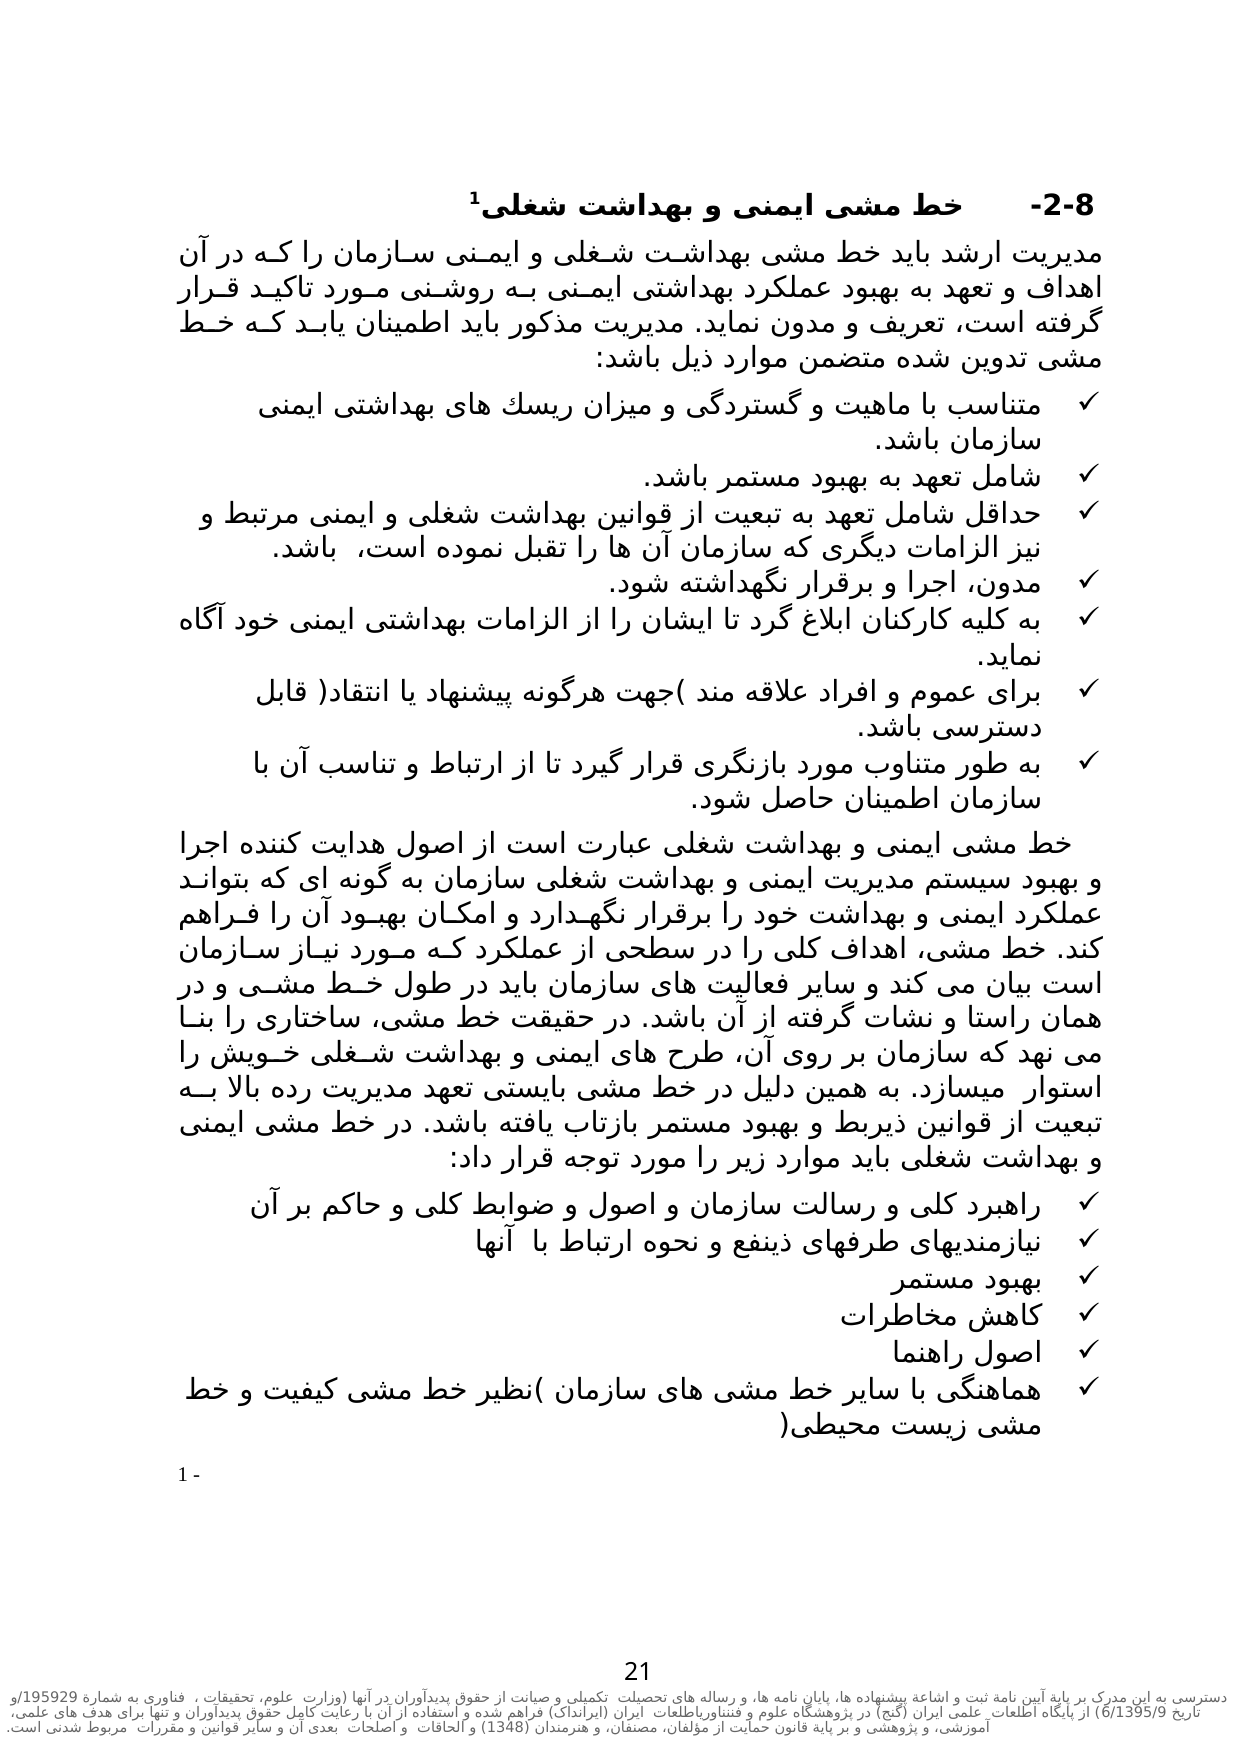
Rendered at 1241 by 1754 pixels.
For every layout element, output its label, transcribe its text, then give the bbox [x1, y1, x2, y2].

list خط مشی ایمنی و بهداشت شغلی1 [177, 189, 1030, 223]
list به كليه كاركنان ابلاغ گرد تا ایشان را از الزامات بهداشتی ایمنی خود آگاه نماید. [177, 602, 1077, 672]
list هماهنگی با سایر خط مشی های سازمان )نظير خط مشی كيفيت و خط مشی زیست محيطی( [177, 1372, 1077, 1441]
list به طور متناوب مورد بازنگری قرار گيرد تا از ارتباط و تناسب آن با سازمان اطمينان حاصل شود. [177, 746, 1077, 815]
text خط مشی ایمنی و بهداشت شغلی عبارت است از اصول هدایت كننده اجرا و بهبود سيستم مدیریت ایمنی و بهداشت شغلی سازمان به گونه ای كه بتواند عملکرد ایمنی و بهداشت خود را برقرار نگهدارد و امکان بهبود آن را فراهم كند. خط مشی، اهداف كلی را در سطحی از عملکرد كه مورد نياز سازمان است بيان می كند و سایر فعاليت های سازمان باید در طول خط مشی و در همان راستا و نشات گرفته از آن باشد. در حقيقت خط مشی، ساختاری را بنا می نهد كه سازمان بر روی آن، طرح های ایمنی و بهداشت شغلی خویش را استوار میسازد. به همين دليل در خط مشی بایستی تعهد مدیریت رده بالا به تبعيت از قوانين ذیربط و بهبود مستمر بازتاب یافته باشد. در خط مشی ایمنی و بهداشت شغلی باید موارد زیر را مورد توجه قرار داد: [178, 826, 1103, 1174]
list بهبود مستمر [177, 1261, 1077, 1295]
list متناسب با ماهيت و گستردگی و ميزان ریسك های بهداشتی ایمنی سازمان باشد. [177, 387, 1077, 456]
list كاهش مخاطرات [177, 1298, 1077, 1332]
list حداقل شامل تعهد به تبعيت از قوانين بهداشت شغلی و ایمنی مرتبط و نيز الزامات دیگری كه سازمان آن ها را تقبل نموده است، باشد. [177, 496, 1077, 565]
list برای عموم و افراد علاقه مند )جهت هرگونه پيشنهاد یا انتقاد( قابل دسترسی باشد. [177, 674, 1077, 744]
text مدیریت ارشد باید خط مشی بهداشت شغلی و ایمنی سازمان را كه در آن اهداف و تعهد به بهبود عملکرد بهداشتی ایمنی به روشنی مورد تاكيد قرار گرفته است، تعریف و مدون نماید. مدیریت مذكور باید اطمينان یابد كه خط مشی تدوین شده متضمن موارد ذیل باشد: [178, 236, 1103, 374]
list مدون، اجرا و برقرار نگهداشته شود. [177, 566, 1077, 600]
list نيازمندیهای طرفهای ذینفع و نحوه ارتباط با آنها [177, 1224, 1077, 1258]
list راهبرد كلی و رسالت سازمان و اصول و ضوابط كلی و حاكم بر آن [177, 1187, 1077, 1221]
list اصول راهنما [177, 1335, 1077, 1369]
list شامل تعهد به بهبود مستمر باشد. [177, 459, 1077, 493]
